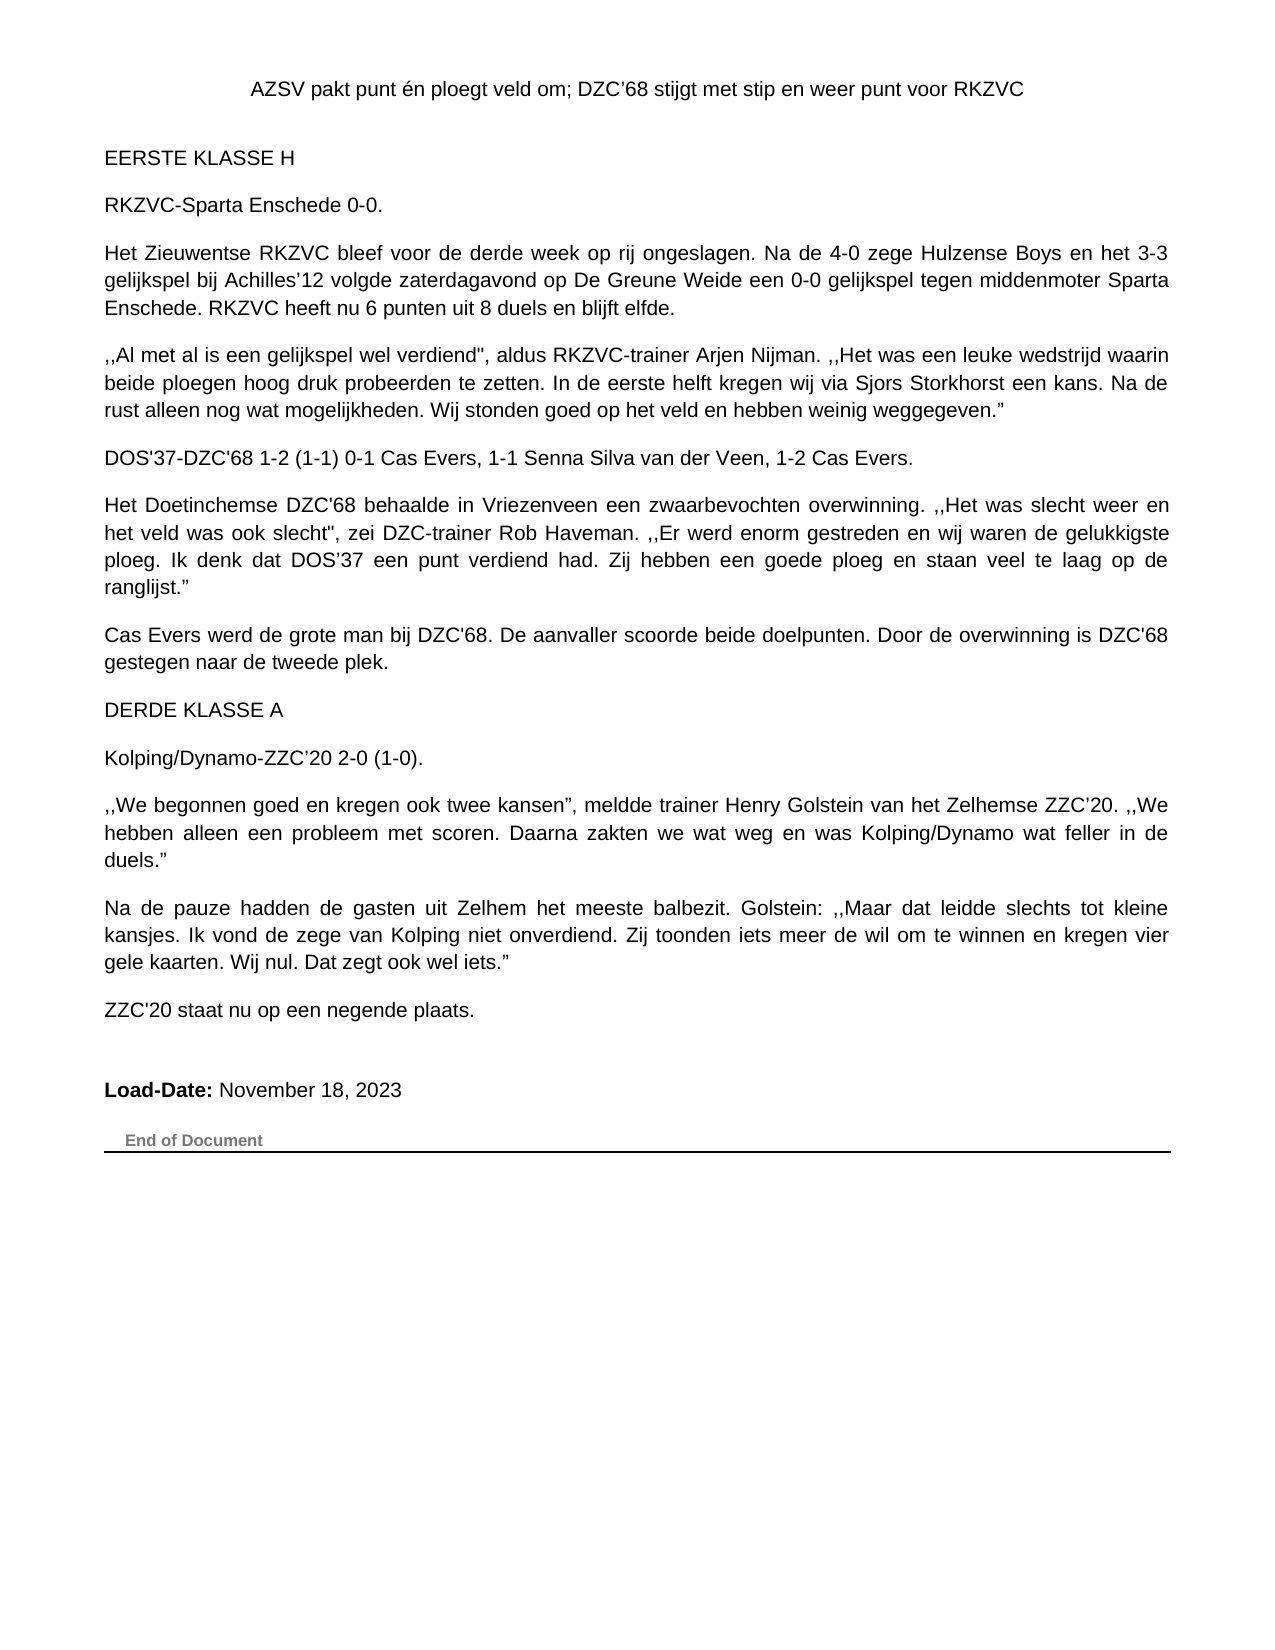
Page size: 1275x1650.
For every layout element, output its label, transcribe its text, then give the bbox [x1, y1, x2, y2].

text ,,We begonnen goed en kregen ook twee kansen”, meldde trainer Henry Golstein van het Zelhemse ZZC’20. ,,We hebben alleen een probleem met scoren. Daarna zakten we wat weg en was Kolping/Dynamo wat feller in de duels.” [104, 790, 1171, 871]
text RKZVC-Sparta Enschede 0-0. [104, 190, 1171, 217]
text Het Zieuwentse RKZVC bleef voor de derde week op rij ongeslagen. Na de 4-0 zege Hulzense Boys en het 3-3 gelijkspel bij Achilles’12 volgde zaterdagavond op De Greune Weide een 0-0 gelijkspel tegen middenmoter Sparta Enschede. RKZVC heeft nu 6 punten uit 8 duels en blijft elfde. [104, 238, 1171, 319]
text ,,Al met al is een gelijkspel wel verdiend", aldus RKZVC-trainer Arjen Nijman. ,,Het was een leuke wedstrijd waarin beide ploegen hoog druk probeerden te zetten. In de eerste helft kregen wij via Sjors Storkhorst een kans. Na de rust alleen nog wat mogelijkheden. Wij stonden goed op het veld en hebben weinig weggegeven.” [104, 340, 1171, 421]
text Kolping/Dynamo-ZZC’20 2-0 (1-0). [104, 742, 1171, 769]
text ZZC'20 staat nu op een negende plaats. [104, 994, 1171, 1021]
text DERDE KLASSE A [104, 694, 1171, 721]
text Na de pauze hadden de gasten uit Zelhem het meeste balbezit. Golstein: ,,Maar dat leidde slechts tot kleine kansjes. Ik vond de zege van Kolping niet onverdiend. Zij toonden iets meer de wil om te winnen en kregen vier gele kaarten. Wij nul. Dat zegt ook wel iets.” [104, 892, 1171, 973]
text Het Doetinchemse DZC'68 behaalde in Vriezenveen een zwaarbevochten overwinning. ,,Het was slecht weer en het veld was ook slecht", zei DZC-trainer Rob Haveman. ,,Er werd enorm gestreden en wij waren de gelukkigste ploeg. Ik denk dat DOS’37 een punt verdiend had. Zij hebben een goede ploeg en staan veel te laag op de ranglijst.” [104, 490, 1171, 598]
text DOS'37-DZC'68 1-2 (1-1) 0-1 Cas Evers, 1-1 Senna Silva van der Veen, 1-2 Cas Evers. [104, 442, 1171, 469]
text Load-Date: November 18, 2023 [104, 1046, 1171, 1102]
text End of Document [125, 1131, 1171, 1150]
text EERSTE KLASSE H [104, 142, 1171, 169]
text Cas Evers werd de grote man bij DZC'68. De aanvaller scoorde beide doelpunten. Door de overwinning is DZC'68 gestegen naar de tweede plek. [104, 619, 1171, 673]
